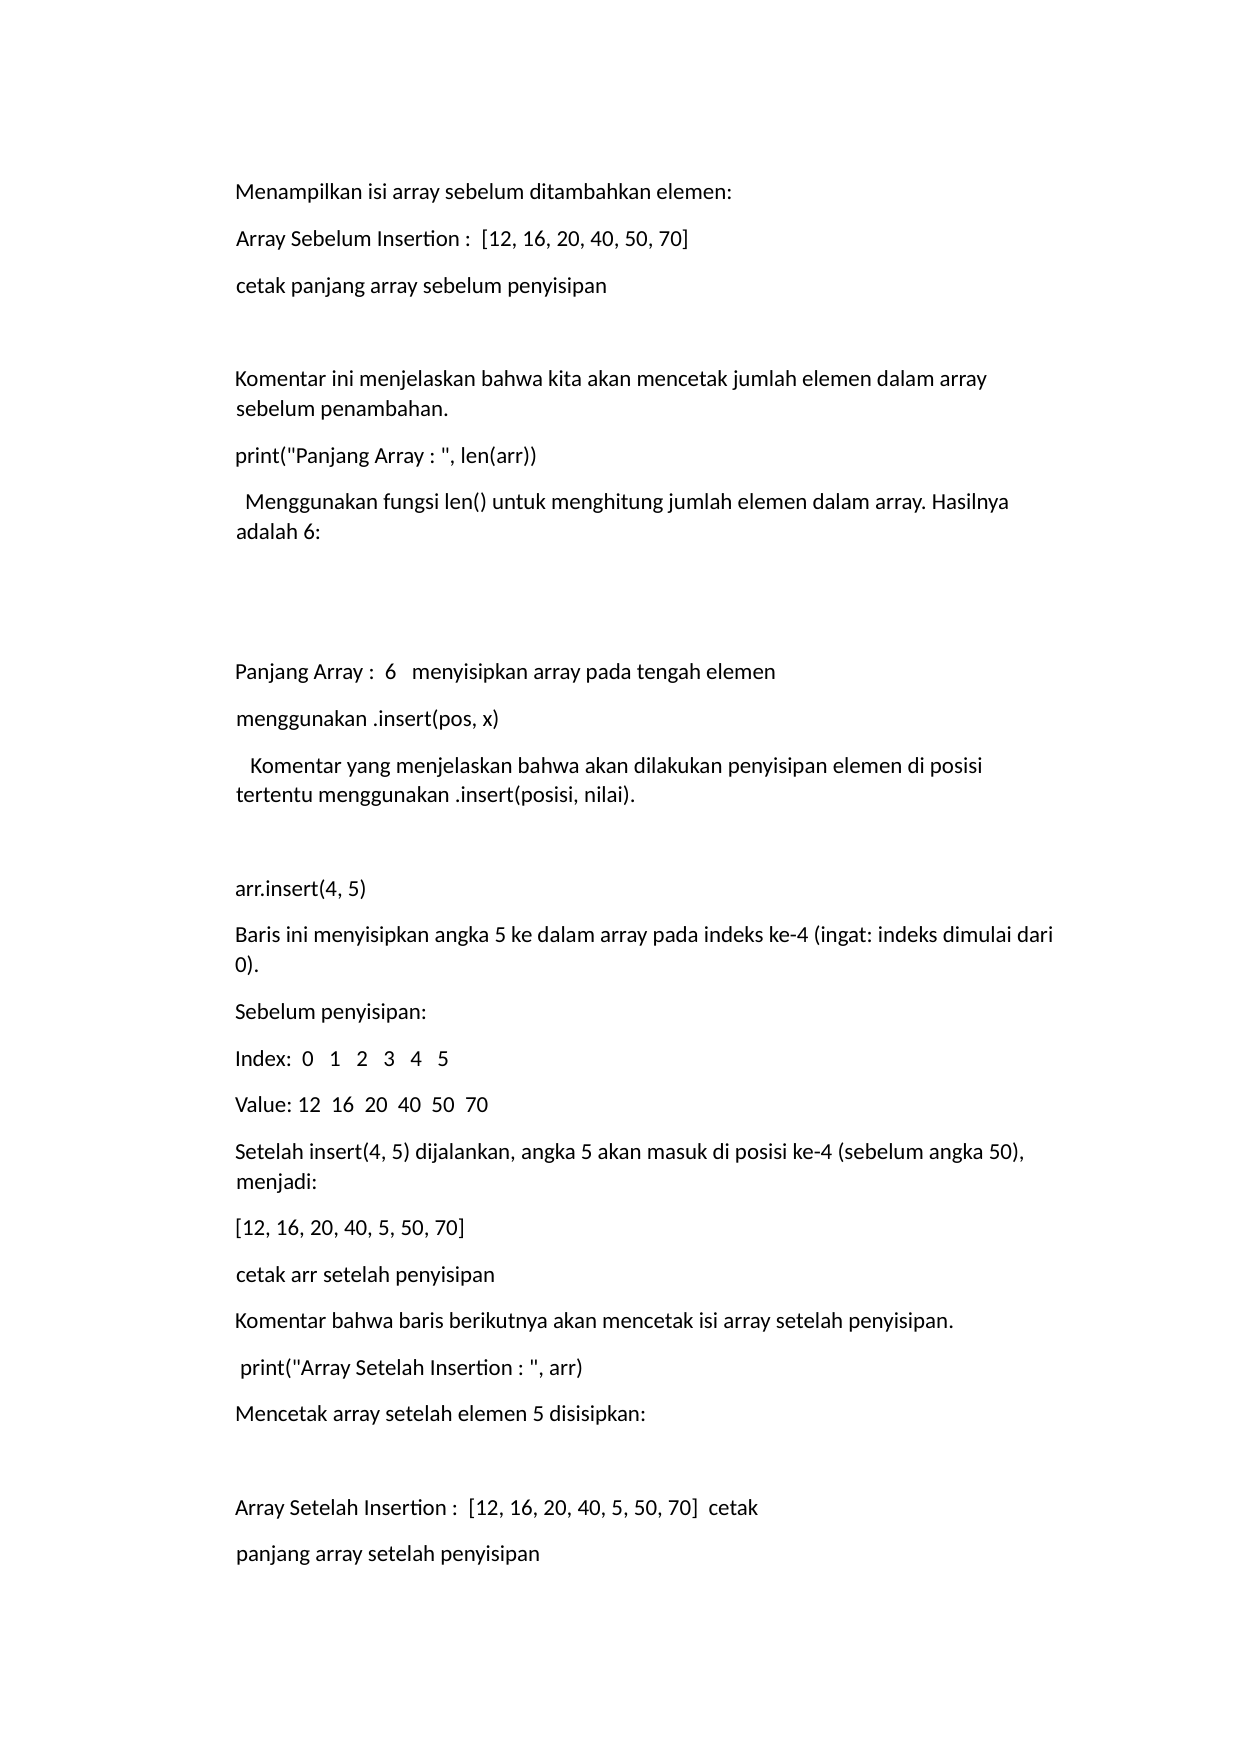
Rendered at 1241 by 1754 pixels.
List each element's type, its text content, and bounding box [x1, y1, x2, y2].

text Sebelum penyisipan: [235, 997, 1063, 1025]
text print("Array Setelah Insertion : ", arr) [235, 1353, 1063, 1381]
text Panjang Array : 6 menyisipkan array pada tengah elemen menggunakan .insert(pos, x) [235, 657, 875, 732]
text Mencetak array setelah elemen 5 disisipkan: [235, 1399, 1063, 1428]
text Menggunakan fungsi len() untuk menghitung jumlah elemen dalam array. Hasilnya adalah 6: [235, 487, 1063, 545]
text Array Setelah Insertion : [12, 16, 20, 40, 5, 50, 70] cetak panjang array setelah penyisipan [235, 1493, 761, 1568]
text Setelah insert(4, 5) dijalankan, angka 5 akan masuk di posisi ke-4 (sebelum angka 50), menjadi: [235, 1137, 1063, 1195]
text Komentar bahwa baris berikutnya akan mencetak isi array setelah penyisipan. [235, 1306, 1063, 1334]
text Baris ini menyisipkan angka 5 ke dalam array pada indeks ke-4 (ingat: indeks dimulai dari [235, 921, 1063, 949]
text print("Panjang Array : ", len(arr)) [235, 441, 1063, 469]
text 0). [235, 951, 1063, 979]
text Menampilkan isi array sebelum ditambahkan elemen: Array Sebelum Insertion : [12, 16, 20, 40, 50, 70] cetak panjang array sebelum penyisipan [235, 177, 750, 299]
text Komentar ini menjelaskan bahwa kita akan mencetak jumlah elemen dalam array sebelum penambahan. [235, 364, 1063, 422]
text Value: 12 16 20 40 50 70 [235, 1090, 1063, 1118]
text [12, 16, 20, 40, 5, 50, 70] cetak arr setelah penyisipan [235, 1213, 527, 1288]
text Komentar yang menjelaskan bahwa akan dilakukan penyisipan elemen di posisi tertentu menggunakan .insert(posisi, nilai). [235, 751, 1063, 809]
text Index: 0 1 2 3 4 5 [235, 1044, 1063, 1072]
text arr.insert(4, 5) [235, 874, 1063, 902]
